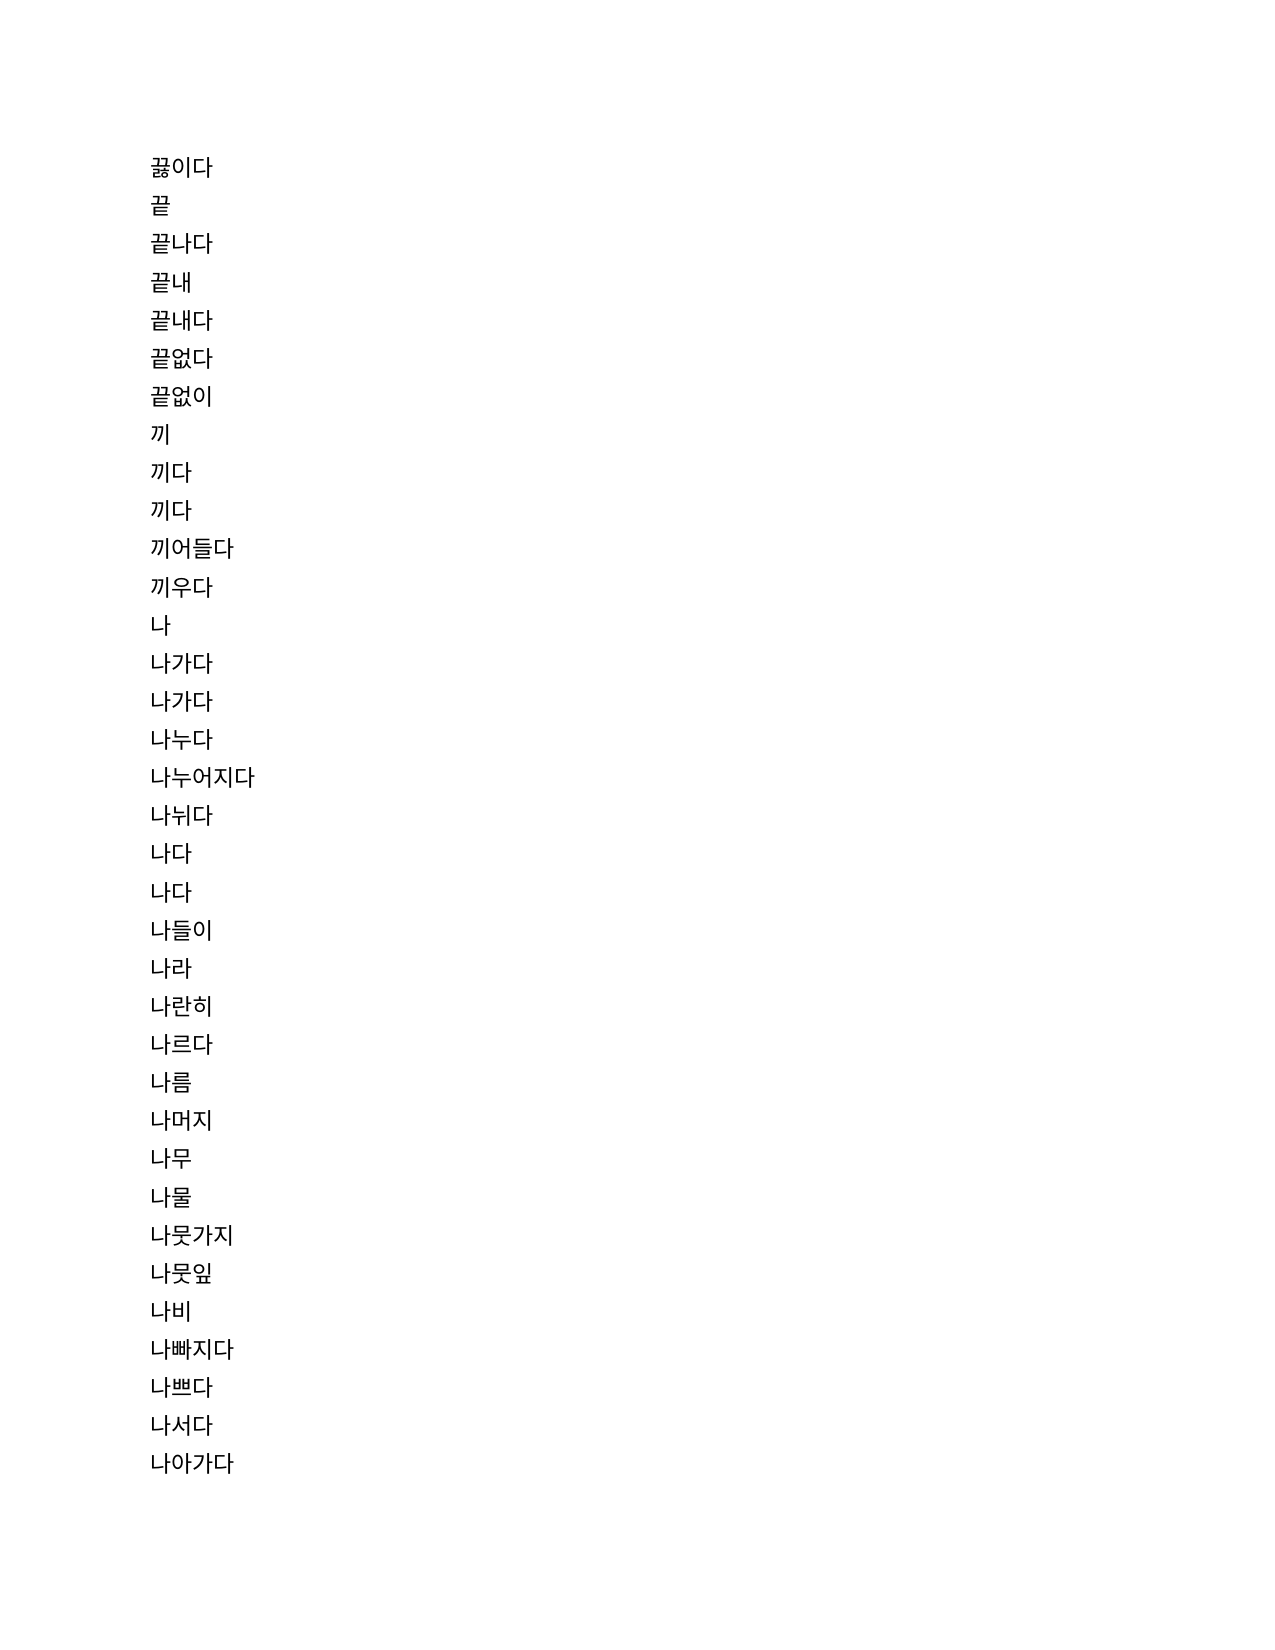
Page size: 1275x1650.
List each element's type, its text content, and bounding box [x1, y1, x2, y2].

text 끝없이 [150, 379, 1125, 412]
text 끝내다 [150, 302, 1125, 336]
text 나 [150, 607, 1125, 641]
text 나뉘다 [150, 798, 1125, 831]
text 나다 [150, 836, 1125, 869]
text 나가다 [150, 684, 1125, 717]
text 나무 [150, 1141, 1125, 1174]
text 끼어들다 [150, 531, 1125, 564]
text 끝없다 [150, 341, 1125, 374]
text 나누다 [150, 722, 1125, 755]
text 끼 [150, 417, 1125, 450]
text 나서다 [150, 1408, 1125, 1441]
text 나아가다 [150, 1446, 1125, 1479]
text 끝내 [150, 264, 1125, 298]
text 나비 [150, 1294, 1125, 1327]
text 끝나다 [150, 226, 1125, 259]
text 나빠지다 [150, 1332, 1125, 1365]
text 나물 [150, 1179, 1125, 1213]
text 나르다 [150, 1027, 1125, 1060]
text 나가다 [150, 646, 1125, 679]
text 나머지 [150, 1103, 1125, 1136]
text 끼우다 [150, 569, 1125, 603]
text 끼다 [150, 493, 1125, 526]
text 나들이 [150, 912, 1125, 946]
text 끝 [150, 188, 1125, 221]
text 나뭇잎 [150, 1256, 1125, 1289]
text 끼다 [150, 455, 1125, 488]
text 나다 [150, 874, 1125, 908]
text 나뭇가지 [150, 1217, 1125, 1251]
text 나름 [150, 1065, 1125, 1098]
text 나누어지다 [150, 760, 1125, 793]
text 끓이다 [150, 150, 1125, 183]
text 나란히 [150, 989, 1125, 1022]
text 나쁘다 [150, 1370, 1125, 1403]
text 나라 [150, 951, 1125, 984]
